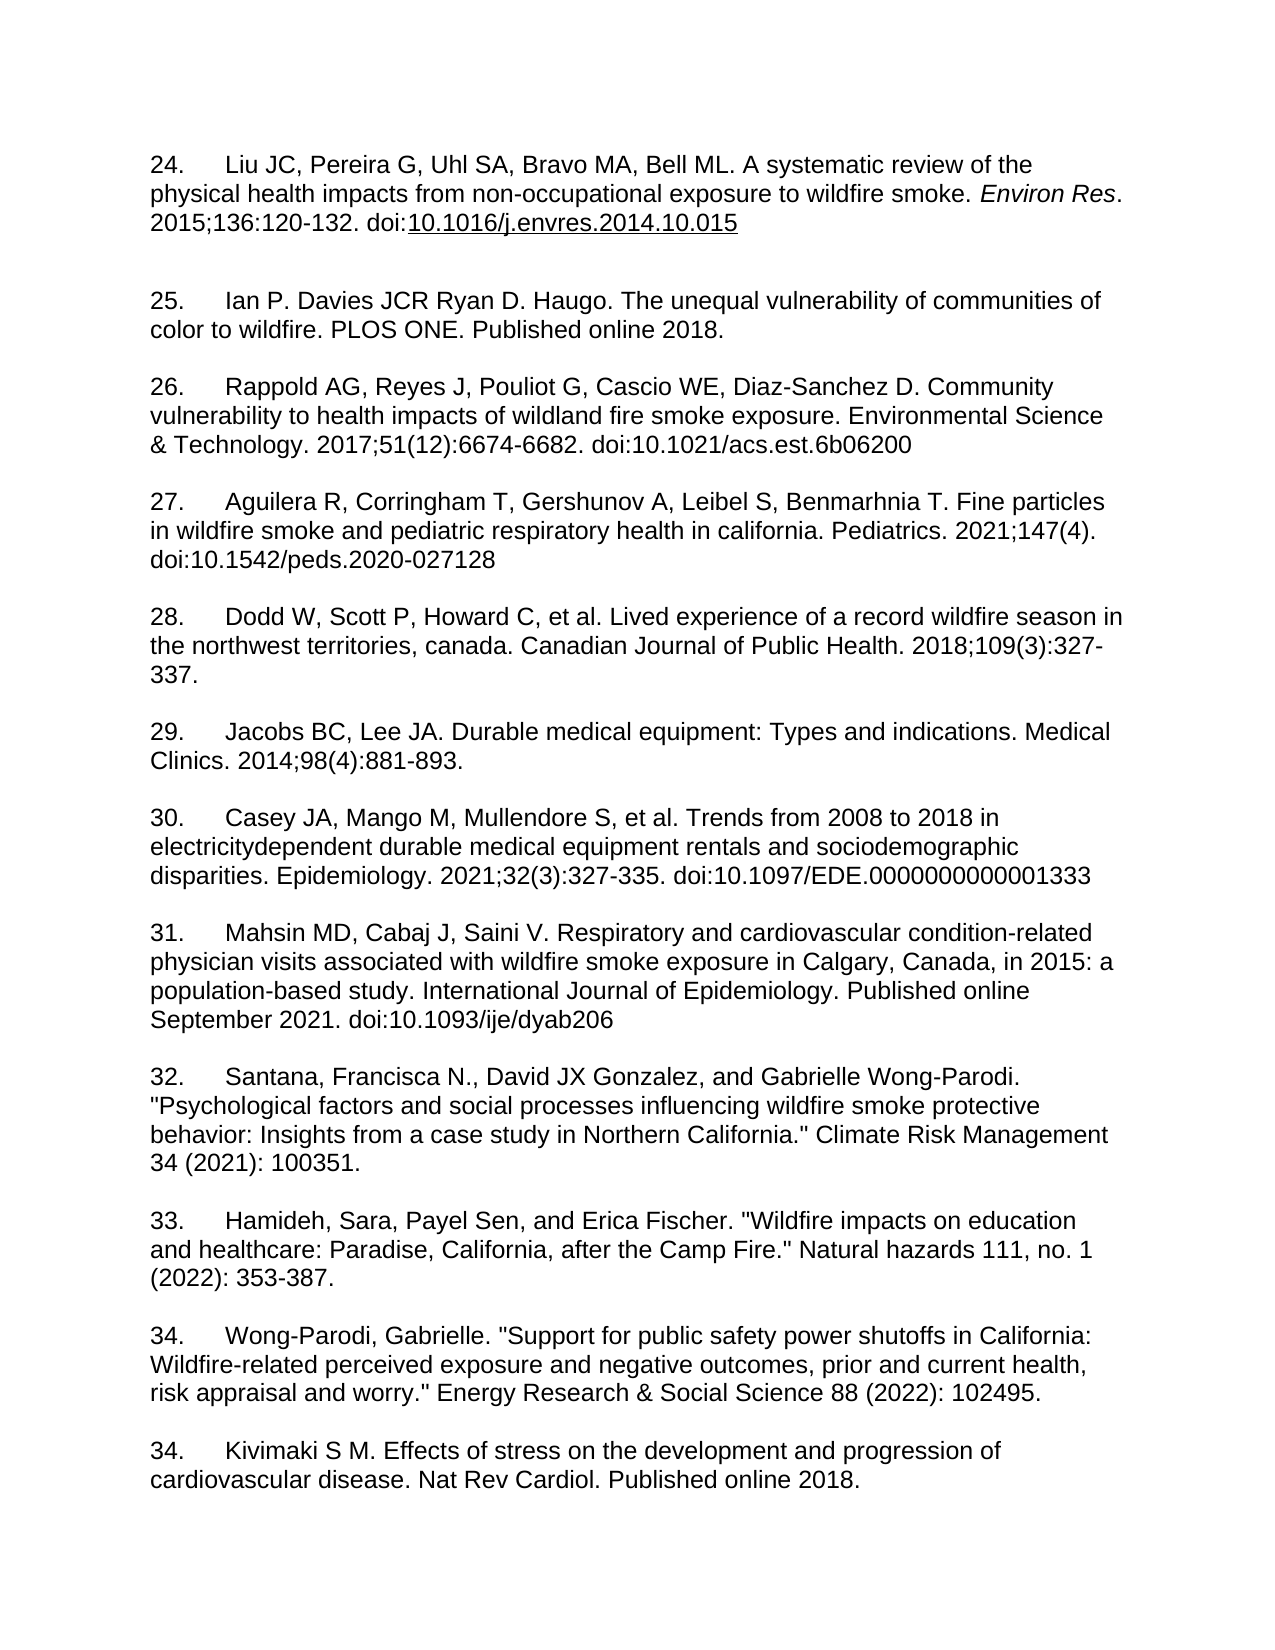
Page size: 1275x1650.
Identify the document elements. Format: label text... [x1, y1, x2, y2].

text 24. Liu JC, Pereira G, Uhl SA, Bravo MA, Bell ML. A systematic review of the physical health impacts from non-occupational exposure to wildfire smoke. Environ Res. 2015;136:120-132. doi:10.1016/j.envres.2014.10.015 [150, 150, 1125, 236]
text 26. Rappold AG, Reyes J, Pouliot G, Cascio WE, Diaz-Sanchez D. Community vulnerability to health impacts of wildland fire smoke exposure. Environmental Science & Technology. 2017;51(12):6674-6682. doi:10.1021/acs.est.6b06200 [150, 372, 1125, 458]
text 27. Aguilera R, Corringham T, Gershunov A, Leibel S, Benmarhnia T. Fine particles in wildfire smoke and pediatric respiratory health in california. Pediatrics. 2021;147(4). doi:10.1542/peds.2020-027128 [150, 487, 1125, 573]
text 28. Dodd W, Scott P, Howard C, et al. Lived experience of a record wildfire season in the northwest territories, canada. Canadian Journal of Public Health. 2018;109(3):327- 337. [150, 602, 1125, 688]
text 30. Casey JA, Mango M, Mullendore S, et al. Trends from 2008 to 2018 in electricitydependent durable medical equipment rentals and sociodemographic disparities. Epidemiology. 2021;32(3):327-335. doi:10.1097/EDE.0000000000001333 [150, 803, 1125, 889]
text 33. Hamideh, Sara, Payel Sen, and Erica Fischer. "Wildfire impacts on education and healthcare: Paradise, California, after the Camp Fire." Natural hazards 111, no. 1 (2022): 353-387. [150, 1206, 1125, 1292]
text 32. Santana, Francisca N., David JX Gonzalez, and Gabrielle Wong-Parodi. "Psychological factors and social processes influencing wildfire smoke protective behavior: Insights from a case study in Northern California." Climate Risk Management 34 (2021): 100351. [150, 1062, 1125, 1177]
text 29. Jacobs BC, Lee JA. Durable medical equipment: Types and indications. Medical Clinics. 2014;98(4):881-893. [150, 717, 1125, 774]
text 34. Kivimaki S M. Effects of stress on the development and progression of cardiovascular disease. Nat Rev Cardiol. Published online 2018. [150, 1436, 1125, 1493]
text 25. Ian P. Davies JCR Ryan D. Haugo. The unequal vulnerability of communities of color to wildfire. PLOS ONE. Published online 2018. [150, 286, 1125, 343]
text 34. Wong-Parodi, Gabrielle. "Support for public safety power shutoffs in California: Wildfire-related perceived exposure and negative outcomes, prior and current health, risk appraisal and worry." Energy Research & Social Science 88 (2022): 102495. [150, 1321, 1125, 1407]
text 31. Mahsin MD, Cabaj J, Saini V. Respiratory and cardiovascular condition-related physician visits associated with wildfire smoke exposure in Calgary, Canada, in 2015: a population-based study. International Journal of Epidemiology. Published online September 2021. doi:10.1093/ije/dyab206 [150, 918, 1125, 1033]
